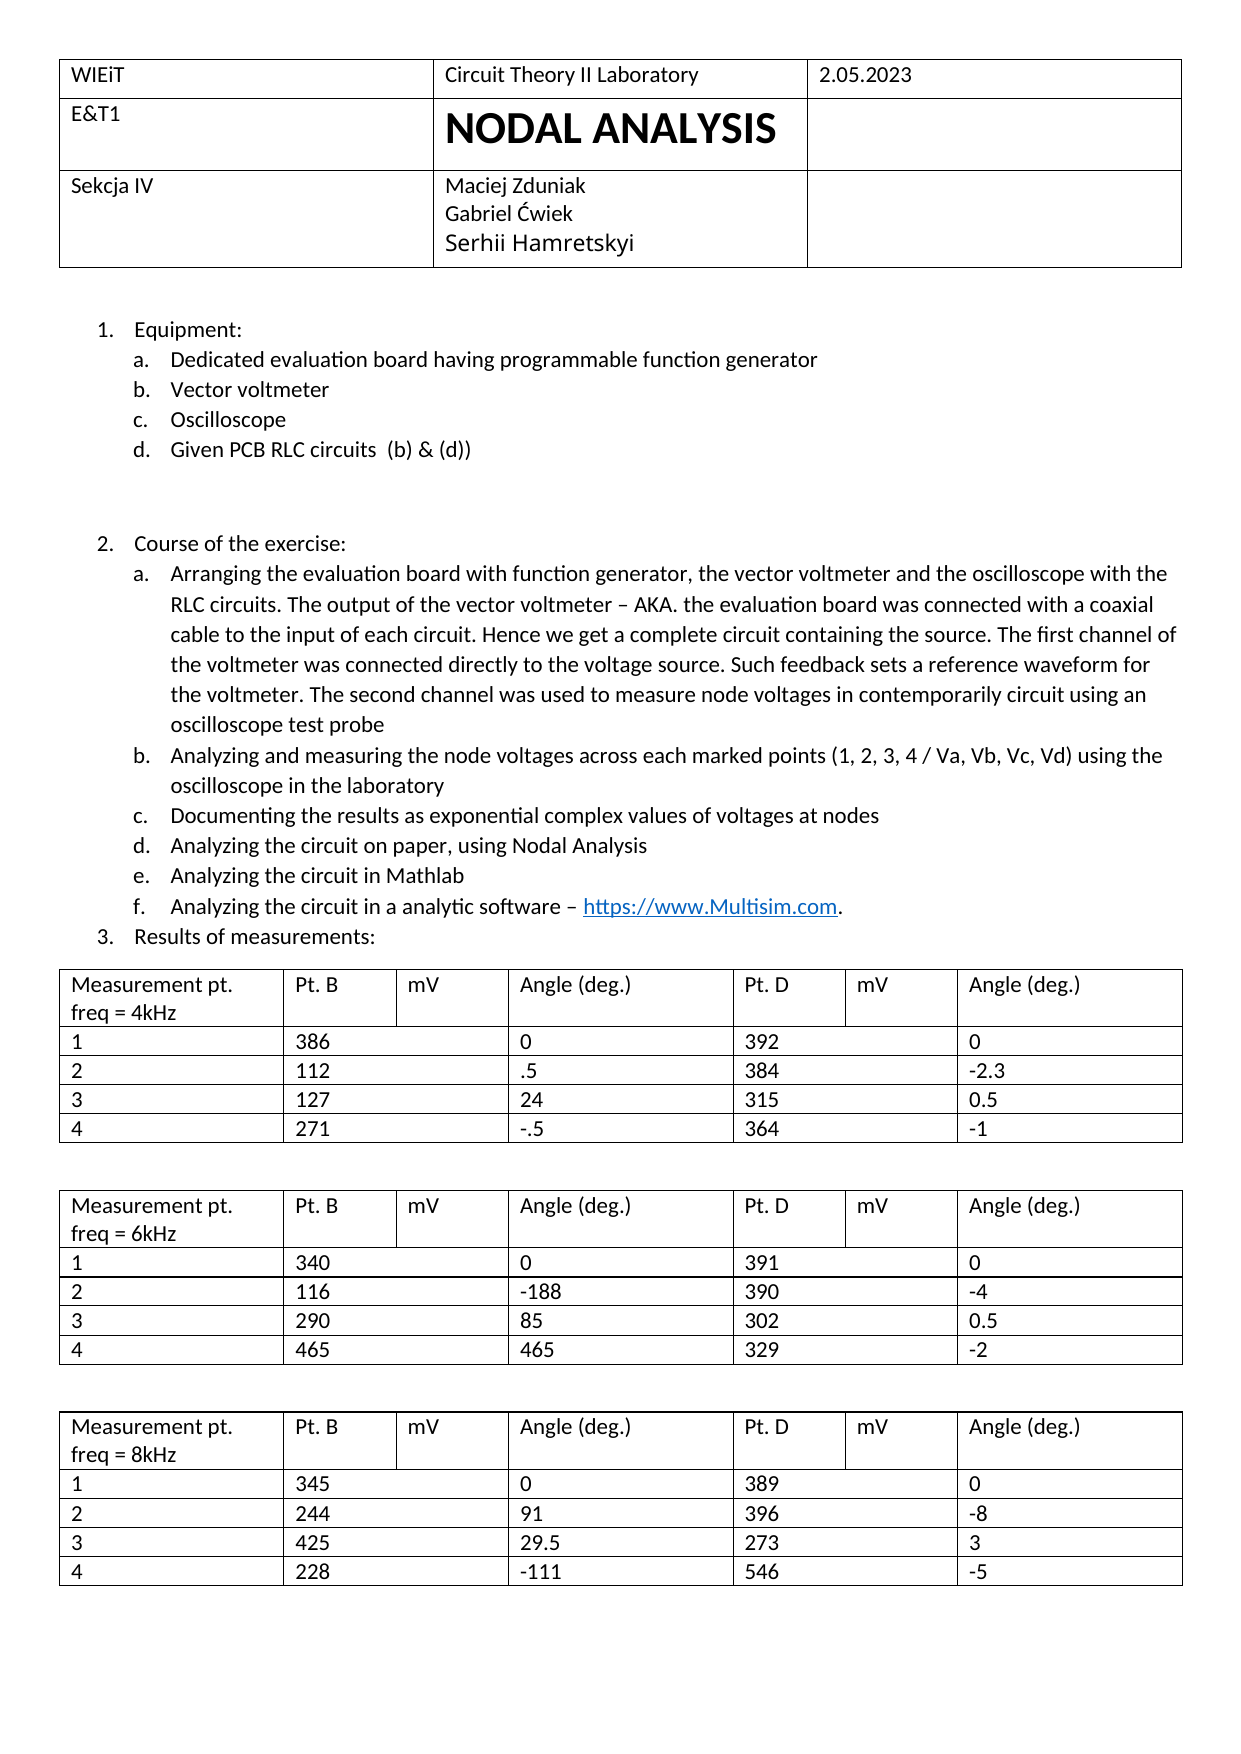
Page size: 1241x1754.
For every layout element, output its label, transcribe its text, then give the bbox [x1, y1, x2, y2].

table_cell 465 [284, 1336, 508, 1363]
table_cell 546 [734, 1557, 957, 1585]
table_cell 391 [734, 1248, 957, 1276]
list Given PCB RLC circuits (b) & (d)) [133, 436, 1181, 464]
table_cell 386 [284, 1027, 508, 1055]
table_header Pt. B [284, 1413, 396, 1468]
table_cell 3 [60, 1306, 283, 1334]
table_cell Sekcja IV [60, 171, 433, 267]
table_header Pt. D [734, 1413, 845, 1468]
table_cell 2 [60, 1499, 283, 1527]
table_cell 91 [509, 1499, 733, 1527]
table_header Pt. B [284, 970, 396, 1026]
table_cell 3 [60, 1085, 283, 1113]
table_cell -4 [958, 1278, 1182, 1305]
table_cell 396 [734, 1499, 957, 1527]
table_cell 3 [958, 1528, 1182, 1556]
table_cell 244 [284, 1499, 508, 1527]
table_header Measurement pt. freq = 4kHz [60, 970, 283, 1026]
table_cell 85 [509, 1306, 733, 1334]
list Analyzing the circuit in a analytic software – https://www.Multisim.com. [133, 892, 1181, 920]
table_header Angle (deg.) [509, 970, 733, 1026]
table_cell 384 [734, 1056, 957, 1084]
table_header Pt. D [734, 970, 845, 1026]
table_cell .5 [509, 1056, 733, 1084]
table_header Circuit Theory II Laboratory [434, 60, 807, 98]
table_cell 24 [509, 1085, 733, 1113]
list Dedicated evaluation board having programmable function generator [133, 345, 1181, 373]
table_cell 389 [734, 1470, 957, 1498]
table_cell 364 [734, 1114, 957, 1142]
table_cell NODAL ANALYSIS [434, 99, 807, 170]
table_cell 290 [284, 1306, 508, 1334]
table_cell 4 [60, 1114, 283, 1142]
table_cell 0.5 [958, 1306, 1182, 1334]
table_header mV [846, 970, 957, 1026]
table_cell 29.5 [509, 1528, 733, 1556]
table_cell [808, 99, 1181, 170]
table_cell 4 [60, 1557, 283, 1585]
table_cell 465 [509, 1336, 733, 1363]
table_cell E&T1 [60, 99, 433, 170]
list Documenting the results as exponential complex values of voltages at nodes [133, 801, 1181, 829]
table_cell 2 [60, 1056, 283, 1084]
list Course of the exercise: [97, 529, 1181, 557]
table_cell 390 [734, 1278, 957, 1305]
table_cell 0.5 [958, 1085, 1182, 1113]
table_header Pt. B [284, 1191, 396, 1247]
table_cell 345 [284, 1470, 508, 1498]
table_cell -1 [958, 1114, 1182, 1142]
table_header Measurement pt. freq = 6kHz [60, 1191, 283, 1247]
table_header Angle (deg.) [958, 970, 1182, 1026]
table_header Angle (deg.) [509, 1413, 733, 1468]
table_cell -188 [509, 1278, 733, 1305]
table_header Measurement pt. freq = 8kHz [60, 1413, 283, 1468]
table_cell -111 [509, 1557, 733, 1585]
table_cell [808, 171, 1181, 267]
table_cell 302 [734, 1306, 957, 1334]
table_cell 4 [60, 1336, 283, 1363]
list Oscilloscope [133, 405, 1181, 433]
table_cell Maciej Zduniak Gabriel Ćwiek Serhii Hamretskyi [434, 171, 807, 267]
list Analyzing and measuring the node voltages across each marked points (1, 2, 3, 4 / Va, Vb, Vc, Vd) using the oscilloscope in the laboratory [133, 741, 1181, 799]
table_cell 271 [284, 1114, 508, 1142]
table_cell -2 [958, 1336, 1182, 1363]
list Equipment: [97, 315, 1181, 343]
list Analyzing the circuit in Mathlab [133, 862, 1181, 890]
table_header 2.05.2023 [808, 60, 1181, 98]
table_cell 329 [734, 1336, 957, 1363]
table_header Angle (deg.) [958, 1191, 1182, 1247]
list Vector voltmeter [133, 375, 1181, 403]
table_cell 0 [509, 1248, 733, 1276]
table_cell 0 [509, 1470, 733, 1498]
table_header mV [846, 1413, 957, 1468]
table_cell 0 [958, 1027, 1182, 1055]
table_cell 0 [509, 1027, 733, 1055]
table_cell 3 [60, 1528, 283, 1556]
table_cell 1 [60, 1248, 283, 1276]
table_cell 127 [284, 1085, 508, 1113]
table_cell -2.3 [958, 1056, 1182, 1084]
table_cell 2 [60, 1278, 283, 1305]
table_header Angle (deg.) [958, 1413, 1182, 1468]
table_header Pt. D [734, 1191, 845, 1247]
table_cell -8 [958, 1499, 1182, 1527]
table_header mV [397, 970, 508, 1026]
table_header WIEiT [60, 60, 433, 98]
table_cell 0 [958, 1470, 1182, 1498]
list Arranging the evaluation board with function generator, the vector voltmeter and the oscilloscope with the RLC circuits. The output of the vector voltmeter – AKA. the evaluation board was connected with a coaxial cable to the input of each circuit. Hence we get a complete circuit containing the source. The first channel of the voltmeter was connected directly to the voltage source. Such feedback sets a reference waveform for the voltmeter. The second channel was used to measure node voltages in contemporarily circuit using an oscilloscope test probe [133, 559, 1181, 739]
table_header mV [846, 1191, 957, 1247]
table_cell 315 [734, 1085, 957, 1113]
table_cell 392 [734, 1027, 957, 1055]
table_cell 0 [958, 1248, 1182, 1276]
table_cell 112 [284, 1056, 508, 1084]
table_cell 340 [284, 1248, 508, 1276]
table_cell -5 [958, 1557, 1182, 1585]
table_cell 425 [284, 1528, 508, 1556]
table_header mV [397, 1413, 508, 1468]
table_header Angle (deg.) [509, 1191, 733, 1247]
table_cell 1 [60, 1027, 283, 1055]
table_cell 1 [60, 1470, 283, 1498]
table_header mV [397, 1191, 508, 1247]
table_cell 116 [284, 1278, 508, 1305]
list Analyzing the circuit on paper, using Nodal Analysis [133, 831, 1181, 859]
list Results of measurements: [97, 922, 1181, 950]
table_cell -.5 [509, 1114, 733, 1142]
table_cell 273 [734, 1528, 957, 1556]
table_cell 228 [284, 1557, 508, 1585]
